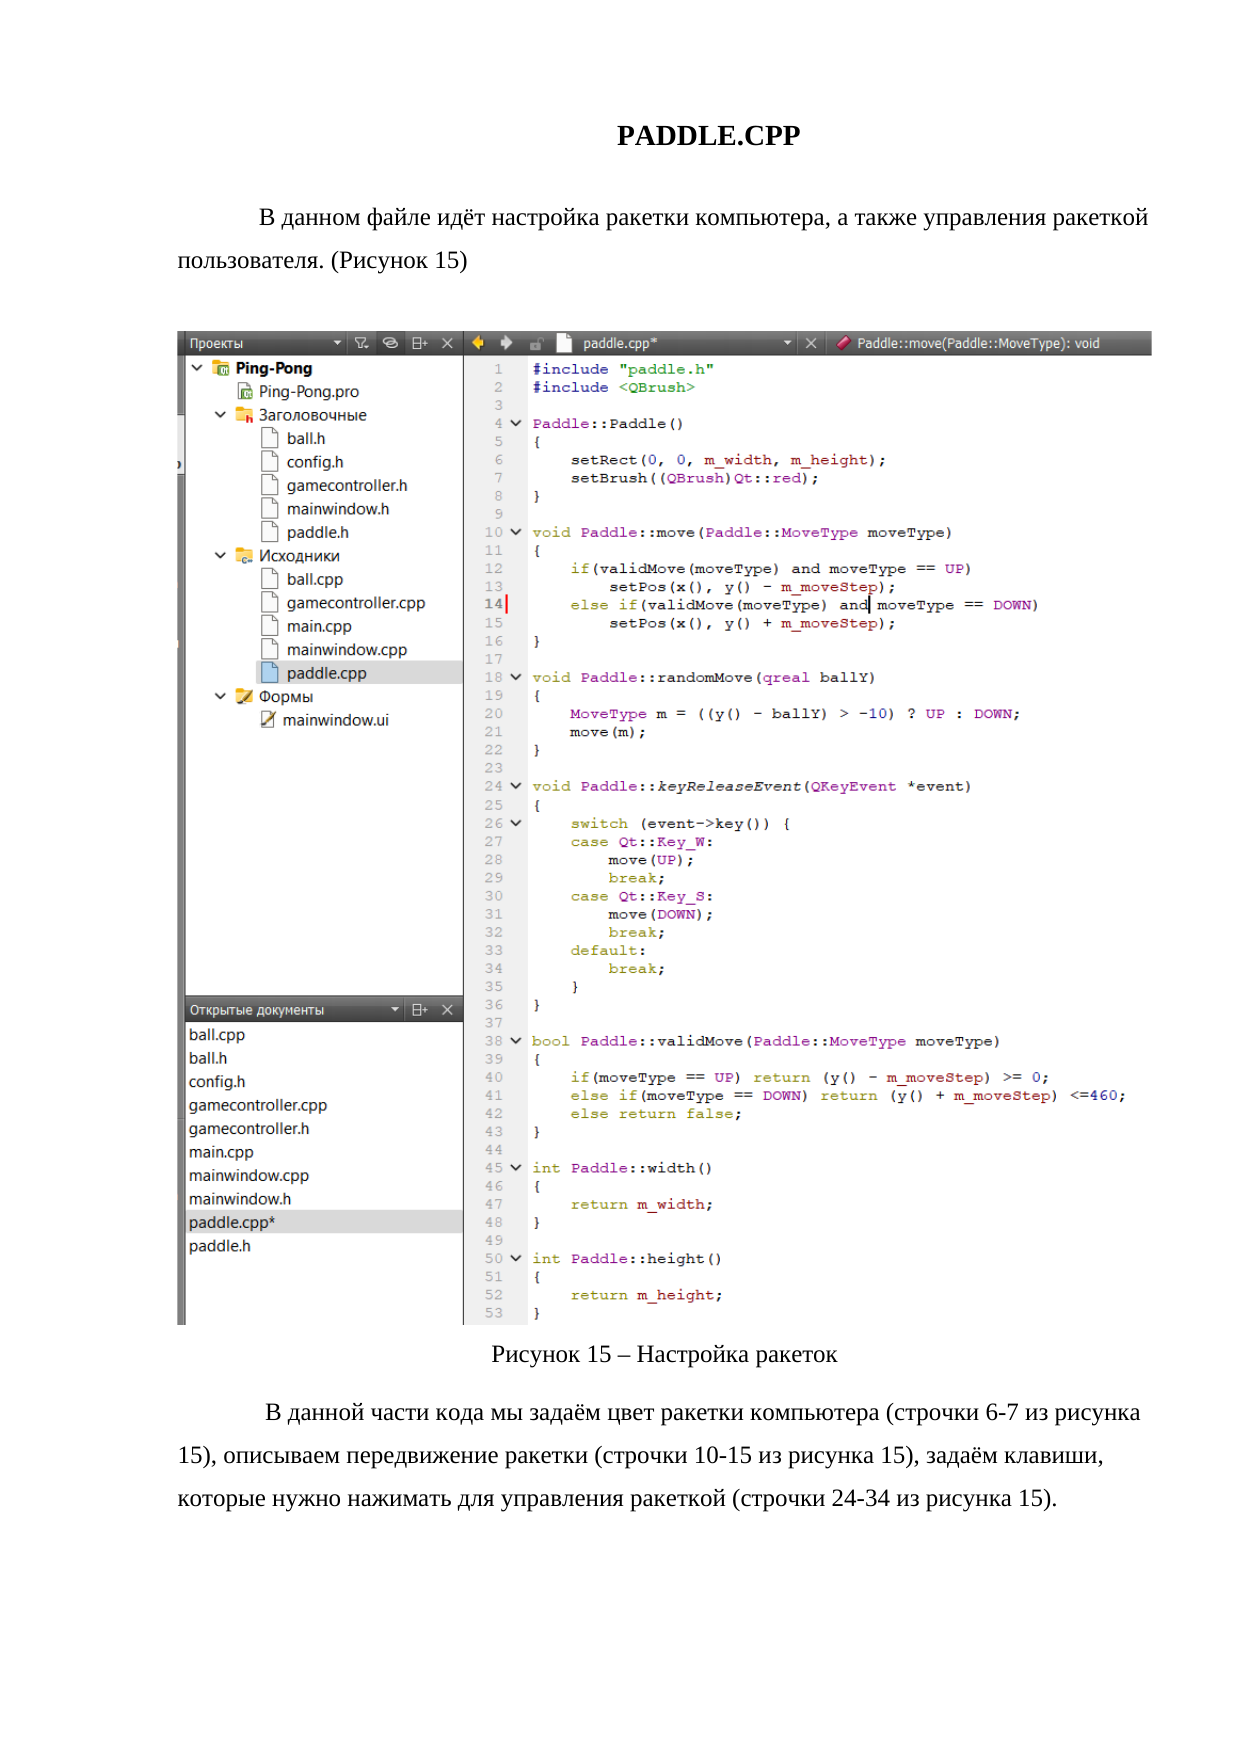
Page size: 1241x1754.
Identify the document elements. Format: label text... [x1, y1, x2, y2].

text В данном файле идёт настройка ракетки компьютера, а также управления ракеткой пользователя. (Рисунок 15) [177, 202, 1152, 274]
picture [177, 331, 1152, 1325]
text В данной части кода мы задаём цвет ракетки компьютера (строчки 6-7 из рисунка 15), описываем передвижение ракетки (строчки 10-15 из рисунка 15), задаём клавиши, которые нужно нажимать для управления ракеткой (строчки 24-34 из рисунка 15). [177, 1397, 1152, 1512]
subtitle PADDLE.CPP [251, 118, 1093, 152]
text Рисунок 15 – Настройка ракеток [177, 1339, 1152, 1368]
